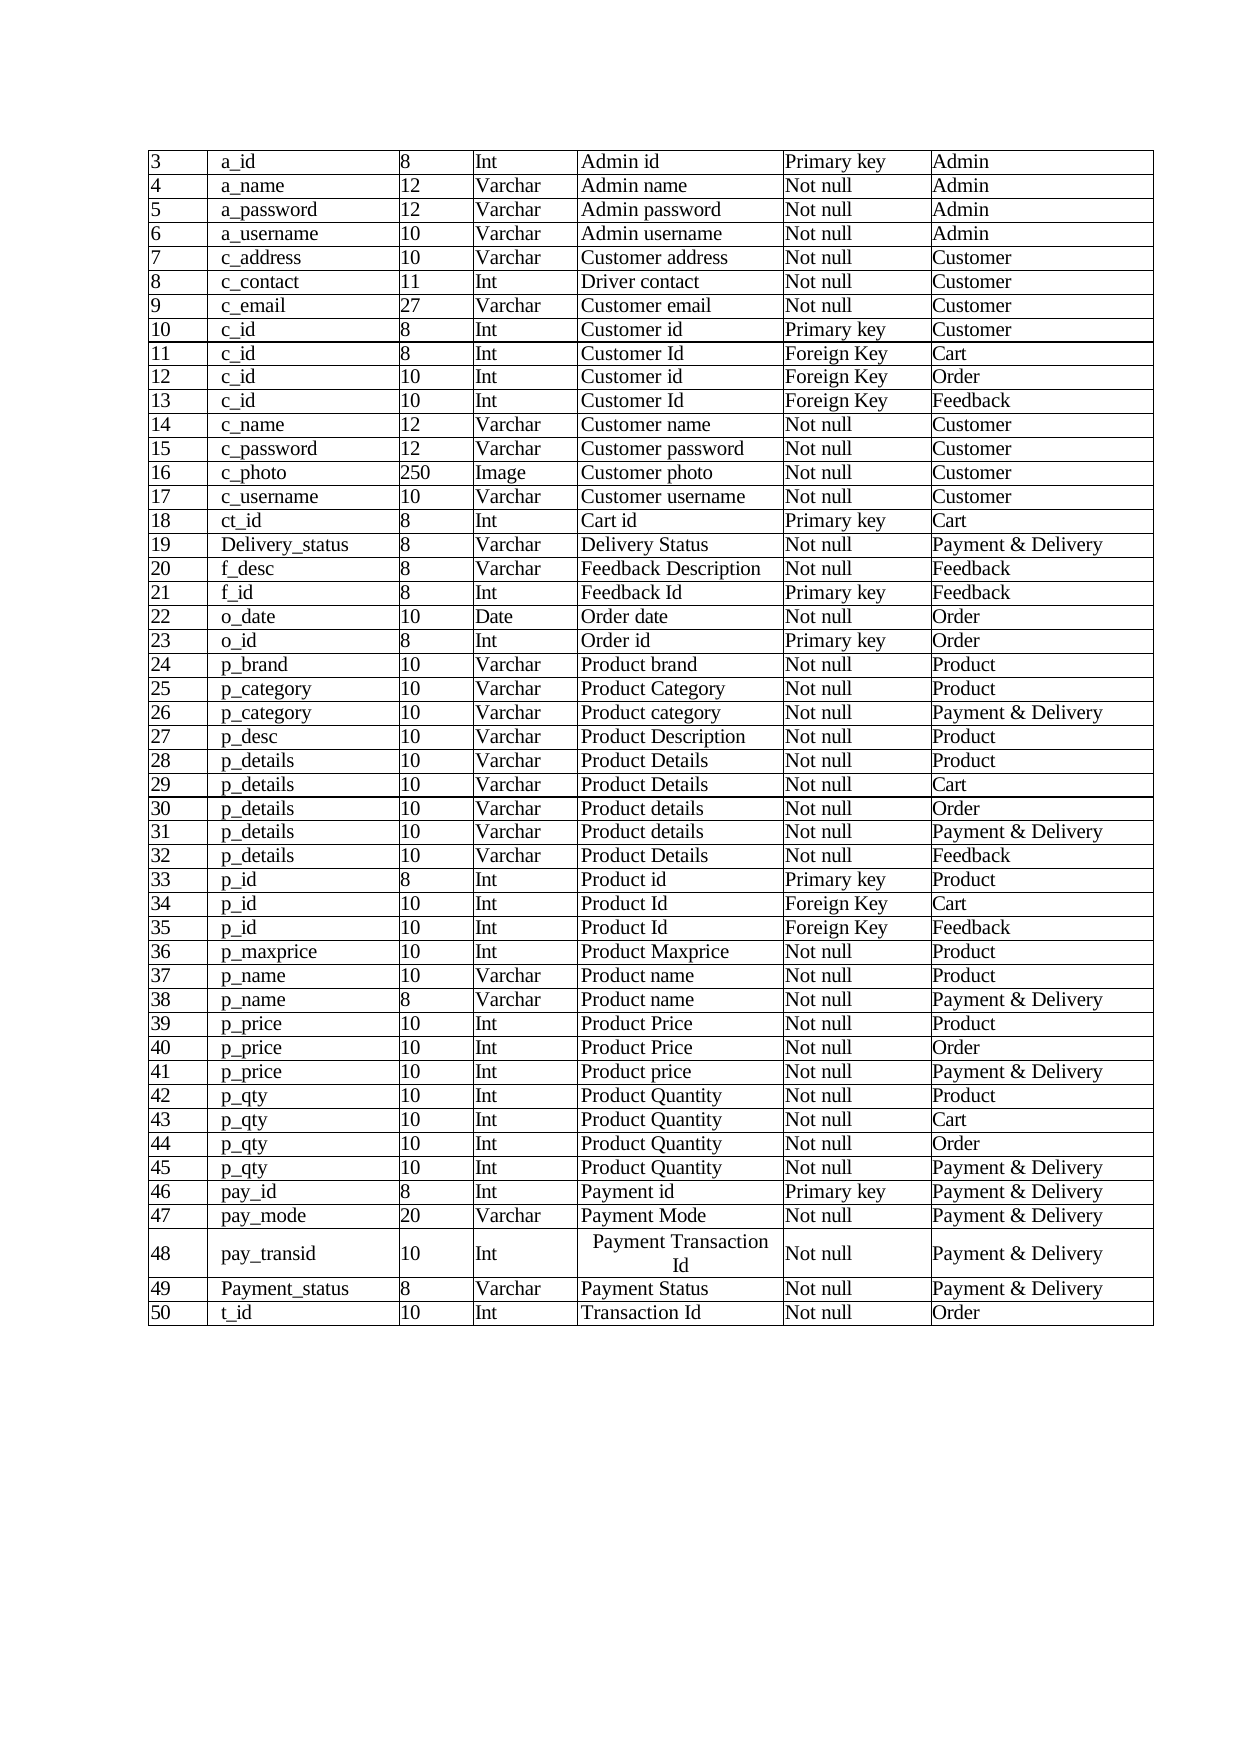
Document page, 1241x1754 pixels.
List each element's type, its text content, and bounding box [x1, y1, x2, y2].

table_cell c_email [208, 295, 399, 317]
table_cell a_username [208, 223, 399, 246]
table_cell p_price [208, 1037, 399, 1060]
table_cell Varchar [474, 414, 577, 437]
table_cell 10 [400, 1085, 473, 1108]
table_cell Payment & Delivery [932, 1205, 1153, 1228]
table_cell 27 [400, 295, 473, 317]
table_cell 25 [149, 678, 207, 701]
table_cell 11 [400, 271, 473, 294]
table_cell Customer [932, 414, 1153, 437]
table_cell Payment & Delivery [932, 1229, 1153, 1277]
table_cell f_id [208, 582, 399, 605]
table_cell 10 [400, 702, 473, 724]
table_cell Not null [784, 534, 931, 557]
table_cell 8 [400, 1278, 473, 1301]
table_cell Order [932, 1302, 1153, 1324]
table_cell a_name [208, 175, 399, 198]
table_cell c_id [208, 319, 399, 341]
table_cell Feedback [932, 390, 1153, 413]
table_cell Delivery Status [578, 534, 783, 557]
table_cell 32 [149, 845, 207, 868]
table_cell Customer id [578, 366, 783, 389]
table_cell Not null [784, 295, 931, 317]
table_cell Customer password [578, 438, 783, 461]
table_cell Order [932, 1133, 1153, 1156]
table_cell 22 [149, 606, 207, 629]
table_cell 10 [400, 1109, 473, 1132]
table_cell Not null [784, 462, 931, 485]
table_cell 10 [400, 223, 473, 246]
table_cell Not null [784, 175, 931, 198]
table_cell 12 [400, 438, 473, 461]
table_cell Int [474, 343, 577, 365]
table_cell 10 [400, 1302, 473, 1324]
table_cell Payment & Delivery [932, 1181, 1153, 1204]
table_cell Int [474, 151, 577, 174]
table_cell 26 [149, 702, 207, 724]
table_cell p_category [208, 678, 399, 701]
table_cell Not null [784, 678, 931, 701]
table_cell Varchar [474, 1278, 577, 1301]
table_cell 8 [400, 582, 473, 605]
table_cell Product Maxprice [578, 941, 783, 964]
table_cell Product [932, 965, 1153, 988]
table_cell Customer [932, 271, 1153, 294]
table_cell 29 [149, 774, 207, 796]
table_cell Order [932, 1037, 1153, 1060]
table_cell Not null [784, 654, 931, 677]
table_cell 8 [400, 558, 473, 581]
table_cell 41 [149, 1061, 207, 1084]
table_cell pay_transid [208, 1229, 399, 1277]
table_cell Primary key [784, 510, 931, 533]
table_cell Admin id [578, 151, 783, 174]
table_cell Feedback Id [578, 582, 783, 605]
table_cell 47 [149, 1205, 207, 1228]
table_cell Not null [784, 1278, 931, 1301]
table_cell p_brand [208, 654, 399, 677]
table_cell t_id [208, 1302, 399, 1324]
table_cell 8 [400, 151, 473, 174]
table_cell 8 [400, 1181, 473, 1204]
table_cell Not null [784, 774, 931, 796]
table_cell 10 [400, 606, 473, 629]
table_cell c_id [208, 390, 399, 413]
table_cell Product Quantity [578, 1133, 783, 1156]
table_cell p_maxprice [208, 941, 399, 964]
table_cell o_id [208, 630, 399, 653]
table_cell Product Quantity [578, 1157, 783, 1180]
table_cell p_qty [208, 1133, 399, 1156]
table_cell Foreign Key [784, 343, 931, 365]
table_cell Not null [784, 941, 931, 964]
table_cell c_password [208, 438, 399, 461]
table_cell Product Quantity [578, 1085, 783, 1108]
table_cell Product Description [578, 726, 783, 748]
table_cell p_price [208, 1013, 399, 1036]
table_cell 11 [149, 343, 207, 365]
table_cell Customer [932, 462, 1153, 485]
table_cell 10 [400, 774, 473, 796]
table_cell Payment Mode [578, 1205, 783, 1228]
table_cell 8 [400, 630, 473, 653]
table_cell 49 [149, 1278, 207, 1301]
table_cell Customer [932, 438, 1153, 461]
table_cell 8 [400, 343, 473, 365]
table_cell Primary key [784, 869, 931, 892]
table_cell Int [474, 1013, 577, 1036]
table_cell Varchar [474, 247, 577, 270]
table_cell Not null [784, 821, 931, 844]
table_cell 31 [149, 821, 207, 844]
table_cell 10 [400, 1229, 473, 1277]
table_cell Int [474, 869, 577, 892]
table_cell Not null [784, 1037, 931, 1060]
table_cell Image [474, 462, 577, 485]
table_cell Customer photo [578, 462, 783, 485]
table_cell 19 [149, 534, 207, 557]
table_cell Customer email [578, 295, 783, 317]
table_cell 6 [149, 223, 207, 246]
table_cell Customer [932, 295, 1153, 317]
table_cell Payment & Delivery [932, 1061, 1153, 1084]
table_cell 8 [400, 534, 473, 557]
table_cell 20 [149, 558, 207, 581]
table_cell Product category [578, 702, 783, 724]
table_cell Payment & Delivery [932, 1157, 1153, 1180]
table_cell 10 [149, 319, 207, 341]
table_cell Primary key [784, 1181, 931, 1204]
table_cell Product Price [578, 1013, 783, 1036]
table_cell Varchar [474, 678, 577, 701]
table_cell Primary key [784, 582, 931, 605]
table_cell c_id [208, 343, 399, 365]
table_cell Varchar [474, 199, 577, 222]
table_cell Product Id [578, 893, 783, 916]
table_cell Customer [932, 486, 1153, 509]
table_cell Int [474, 1109, 577, 1132]
table_cell 40 [149, 1037, 207, 1060]
table_cell Foreign Key [784, 366, 931, 389]
table_cell p_qty [208, 1157, 399, 1180]
table_cell 10 [400, 1157, 473, 1180]
table_cell ct_id [208, 510, 399, 533]
table_cell Customer address [578, 247, 783, 270]
table_cell 9 [149, 295, 207, 317]
table_cell 7 [149, 247, 207, 270]
table_cell Varchar [474, 486, 577, 509]
table_cell 33 [149, 869, 207, 892]
table_cell 8 [400, 510, 473, 533]
table_cell Date [474, 606, 577, 629]
table_cell Not null [784, 606, 931, 629]
table_cell 10 [400, 654, 473, 677]
table_cell Not null [784, 1109, 931, 1132]
table_cell 14 [149, 414, 207, 437]
table_cell 37 [149, 965, 207, 988]
table_cell Int [474, 941, 577, 964]
table_cell Not null [784, 1013, 931, 1036]
table_cell 10 [400, 1013, 473, 1036]
table_cell Feedback Description [578, 558, 783, 581]
table_cell 17 [149, 486, 207, 509]
table_cell 3 [149, 151, 207, 174]
table_cell Feedback [932, 558, 1153, 581]
table_cell Varchar [474, 774, 577, 796]
table_cell 10 [400, 366, 473, 389]
table_cell Varchar [474, 558, 577, 581]
table_cell Customer Id [578, 343, 783, 365]
table_cell 39 [149, 1013, 207, 1036]
table_cell Feedback [932, 845, 1153, 868]
table_cell Product [932, 1013, 1153, 1036]
table_cell Varchar [474, 726, 577, 748]
table_cell 16 [149, 462, 207, 485]
table_cell p_desc [208, 726, 399, 748]
table_cell Int [474, 917, 577, 940]
table_cell Payment Status [578, 1278, 783, 1301]
table_cell Customer username [578, 486, 783, 509]
table_cell Not null [784, 1302, 931, 1324]
table_cell Not null [784, 414, 931, 437]
table_cell Transaction Id [578, 1302, 783, 1324]
table_cell Int [474, 1181, 577, 1204]
table_cell Varchar [474, 702, 577, 724]
table_cell Product details [578, 821, 783, 844]
table_cell 10 [400, 1037, 473, 1060]
table_cell Cart [932, 1109, 1153, 1132]
table_cell 10 [400, 486, 473, 509]
table_cell Int [474, 366, 577, 389]
table_cell pay_mode [208, 1205, 399, 1228]
table_cell Varchar [474, 223, 577, 246]
table_cell Int [474, 271, 577, 294]
table_cell Not null [784, 1061, 931, 1084]
table_cell p_details [208, 821, 399, 844]
table_cell 10 [400, 390, 473, 413]
table_cell Admin name [578, 175, 783, 198]
table_cell Product Category [578, 678, 783, 701]
table_cell Product Price [578, 1037, 783, 1060]
table_cell Not null [784, 486, 931, 509]
table_cell Payment_status [208, 1278, 399, 1301]
table_cell p_price [208, 1061, 399, 1084]
table_cell p_details [208, 845, 399, 868]
table_cell Product Id [578, 917, 783, 940]
table_cell Varchar [474, 1205, 577, 1228]
table_cell Payment & Delivery [932, 534, 1153, 557]
table_cell 10 [400, 845, 473, 868]
table_cell c_name [208, 414, 399, 437]
table_cell Cart [932, 893, 1153, 916]
table_cell o_date [208, 606, 399, 629]
table_cell Not null [784, 271, 931, 294]
table_cell a_password [208, 199, 399, 222]
table_cell 10 [400, 726, 473, 748]
table_cell Feedback [932, 582, 1153, 605]
table_cell Not null [784, 1229, 931, 1277]
table_cell Varchar [474, 175, 577, 198]
table_cell Varchar [474, 750, 577, 772]
table_cell Product Details [578, 750, 783, 772]
table_cell 48 [149, 1229, 207, 1277]
table_cell Primary key [784, 151, 931, 174]
table_cell Admin [932, 175, 1153, 198]
table_cell Int [474, 1037, 577, 1060]
table_cell Varchar [474, 295, 577, 317]
table_cell Not null [784, 845, 931, 868]
table_cell 12 [400, 175, 473, 198]
table_cell Admin [932, 199, 1153, 222]
table_cell Payment & Delivery [932, 989, 1153, 1012]
table_cell Not null [784, 1085, 931, 1108]
table_cell Product [932, 941, 1153, 964]
table_cell pay_id [208, 1181, 399, 1204]
table_cell Int [474, 893, 577, 916]
table_cell Not null [784, 726, 931, 748]
table_cell Order [932, 606, 1153, 629]
table_cell p_qty [208, 1109, 399, 1132]
table_cell Varchar [474, 534, 577, 557]
table_cell a_id [208, 151, 399, 174]
table_cell 10 [400, 798, 473, 820]
table_cell 43 [149, 1109, 207, 1132]
table_cell 10 [400, 750, 473, 772]
table_cell Varchar [474, 654, 577, 677]
table_cell Delivery_status [208, 534, 399, 557]
table_cell Cart [932, 774, 1153, 796]
table_cell 50 [149, 1302, 207, 1324]
table_cell Int [474, 1302, 577, 1324]
table_cell Varchar [474, 845, 577, 868]
table_cell 46 [149, 1181, 207, 1204]
table_cell Int [474, 510, 577, 533]
table_cell Not null [784, 438, 931, 461]
table_cell 38 [149, 989, 207, 1012]
table_cell Not null [784, 1133, 931, 1156]
table_cell Customer id [578, 319, 783, 341]
table_cell Varchar [474, 989, 577, 1012]
table_cell 10 [400, 1133, 473, 1156]
table_cell p_details [208, 750, 399, 772]
table_cell 12 [400, 199, 473, 222]
table_cell Admin [932, 223, 1153, 246]
table_cell Not null [784, 702, 931, 724]
table_cell Customer name [578, 414, 783, 437]
table_cell Order [932, 798, 1153, 820]
table_cell 20 [400, 1205, 473, 1228]
table_cell 18 [149, 510, 207, 533]
table_cell Not null [784, 965, 931, 988]
table_cell 34 [149, 893, 207, 916]
table_cell Primary key [784, 319, 931, 341]
table_cell Product Details [578, 774, 783, 796]
table_cell Product [932, 654, 1153, 677]
table_cell Not null [784, 989, 931, 1012]
table_cell 10 [400, 678, 473, 701]
table_cell Driver contact [578, 271, 783, 294]
table_cell p_details [208, 774, 399, 796]
table_cell 24 [149, 654, 207, 677]
table_cell Product [932, 869, 1153, 892]
table_cell Product [932, 1085, 1153, 1108]
table_cell 12 [149, 366, 207, 389]
table_cell Not null [784, 558, 931, 581]
table_cell Foreign Key [784, 917, 931, 940]
table_cell Primary key [784, 630, 931, 653]
table_cell Product id [578, 869, 783, 892]
table_cell Order date [578, 606, 783, 629]
table_cell Payment & Delivery [932, 702, 1153, 724]
table_cell Payment id [578, 1181, 783, 1204]
table_cell 5 [149, 199, 207, 222]
table_cell Product details [578, 798, 783, 820]
table_cell Payment & Delivery [932, 821, 1153, 844]
table_cell 23 [149, 630, 207, 653]
table_cell 10 [400, 941, 473, 964]
table_cell Int [474, 630, 577, 653]
table_cell Not null [784, 750, 931, 772]
table_cell Cart [932, 510, 1153, 533]
table_cell 28 [149, 750, 207, 772]
table_cell Order id [578, 630, 783, 653]
table_cell Foreign Key [784, 893, 931, 916]
table_cell p_category [208, 702, 399, 724]
table_cell Not null [784, 1205, 931, 1228]
table_cell Varchar [474, 798, 577, 820]
table_cell Not null [784, 223, 931, 246]
table_cell 10 [400, 917, 473, 940]
table_cell Cart id [578, 510, 783, 533]
table_cell Admin password [578, 199, 783, 222]
table_cell Varchar [474, 821, 577, 844]
table_cell Not null [784, 247, 931, 270]
table_cell 10 [400, 965, 473, 988]
table_cell Int [474, 1085, 577, 1108]
table_cell 10 [400, 247, 473, 270]
table_cell Cart [932, 343, 1153, 365]
table_cell 250 [400, 462, 473, 485]
table_cell Not null [784, 199, 931, 222]
table_cell Customer Id [578, 390, 783, 413]
table_cell 42 [149, 1085, 207, 1108]
table_cell p_name [208, 989, 399, 1012]
table_cell 12 [400, 414, 473, 437]
table_cell Not null [784, 798, 931, 820]
table_cell Product [932, 678, 1153, 701]
table_cell Product Details [578, 845, 783, 868]
table_cell Product [932, 726, 1153, 748]
table_cell 4 [149, 175, 207, 198]
table_cell Product price [578, 1061, 783, 1084]
table_cell 13 [149, 390, 207, 413]
table_cell 8 [149, 271, 207, 294]
table_cell c_contact [208, 271, 399, 294]
table_cell Int [474, 319, 577, 341]
table_cell Int [474, 1133, 577, 1156]
table_cell Order [932, 630, 1153, 653]
table_cell Product Quantity [578, 1109, 783, 1132]
table_cell Admin [932, 151, 1153, 174]
table_cell c_id [208, 366, 399, 389]
table_cell 8 [400, 869, 473, 892]
table_cell c_username [208, 486, 399, 509]
table_cell 36 [149, 941, 207, 964]
table_cell Foreign Key [784, 390, 931, 413]
table_cell Int [474, 1157, 577, 1180]
table_cell Varchar [474, 965, 577, 988]
table_cell 44 [149, 1133, 207, 1156]
table_cell Customer [932, 319, 1153, 341]
table_cell p_details [208, 798, 399, 820]
table_cell Int [474, 390, 577, 413]
table_cell p_id [208, 893, 399, 916]
table_cell Payment & Delivery [932, 1278, 1153, 1301]
table_cell p_qty [208, 1085, 399, 1108]
table_cell 8 [400, 319, 473, 341]
table_cell Int [474, 582, 577, 605]
table_cell Feedback [932, 917, 1153, 940]
table_cell Payment Transaction Id [578, 1229, 783, 1277]
table_cell 10 [400, 1061, 473, 1084]
table_cell 27 [149, 726, 207, 748]
table_cell p_id [208, 869, 399, 892]
table_cell Order [932, 366, 1153, 389]
table_cell c_address [208, 247, 399, 270]
table_cell 10 [400, 893, 473, 916]
table_cell 10 [400, 821, 473, 844]
table_cell Product name [578, 965, 783, 988]
table_cell Product brand [578, 654, 783, 677]
table_cell Admin username [578, 223, 783, 246]
table_cell 21 [149, 582, 207, 605]
table_cell 15 [149, 438, 207, 461]
table_cell Not null [784, 1157, 931, 1180]
table_cell c_photo [208, 462, 399, 485]
table_cell Varchar [474, 438, 577, 461]
table_cell p_id [208, 917, 399, 940]
table_cell Customer [932, 247, 1153, 270]
table_cell Int [474, 1061, 577, 1084]
table_cell 30 [149, 798, 207, 820]
table_cell 45 [149, 1157, 207, 1180]
table_cell Product name [578, 989, 783, 1012]
table_cell 8 [400, 989, 473, 1012]
table_cell 35 [149, 917, 207, 940]
table_cell f_desc [208, 558, 399, 581]
table_cell Int [474, 1229, 577, 1277]
table_cell p_name [208, 965, 399, 988]
table_cell Product [932, 750, 1153, 772]
